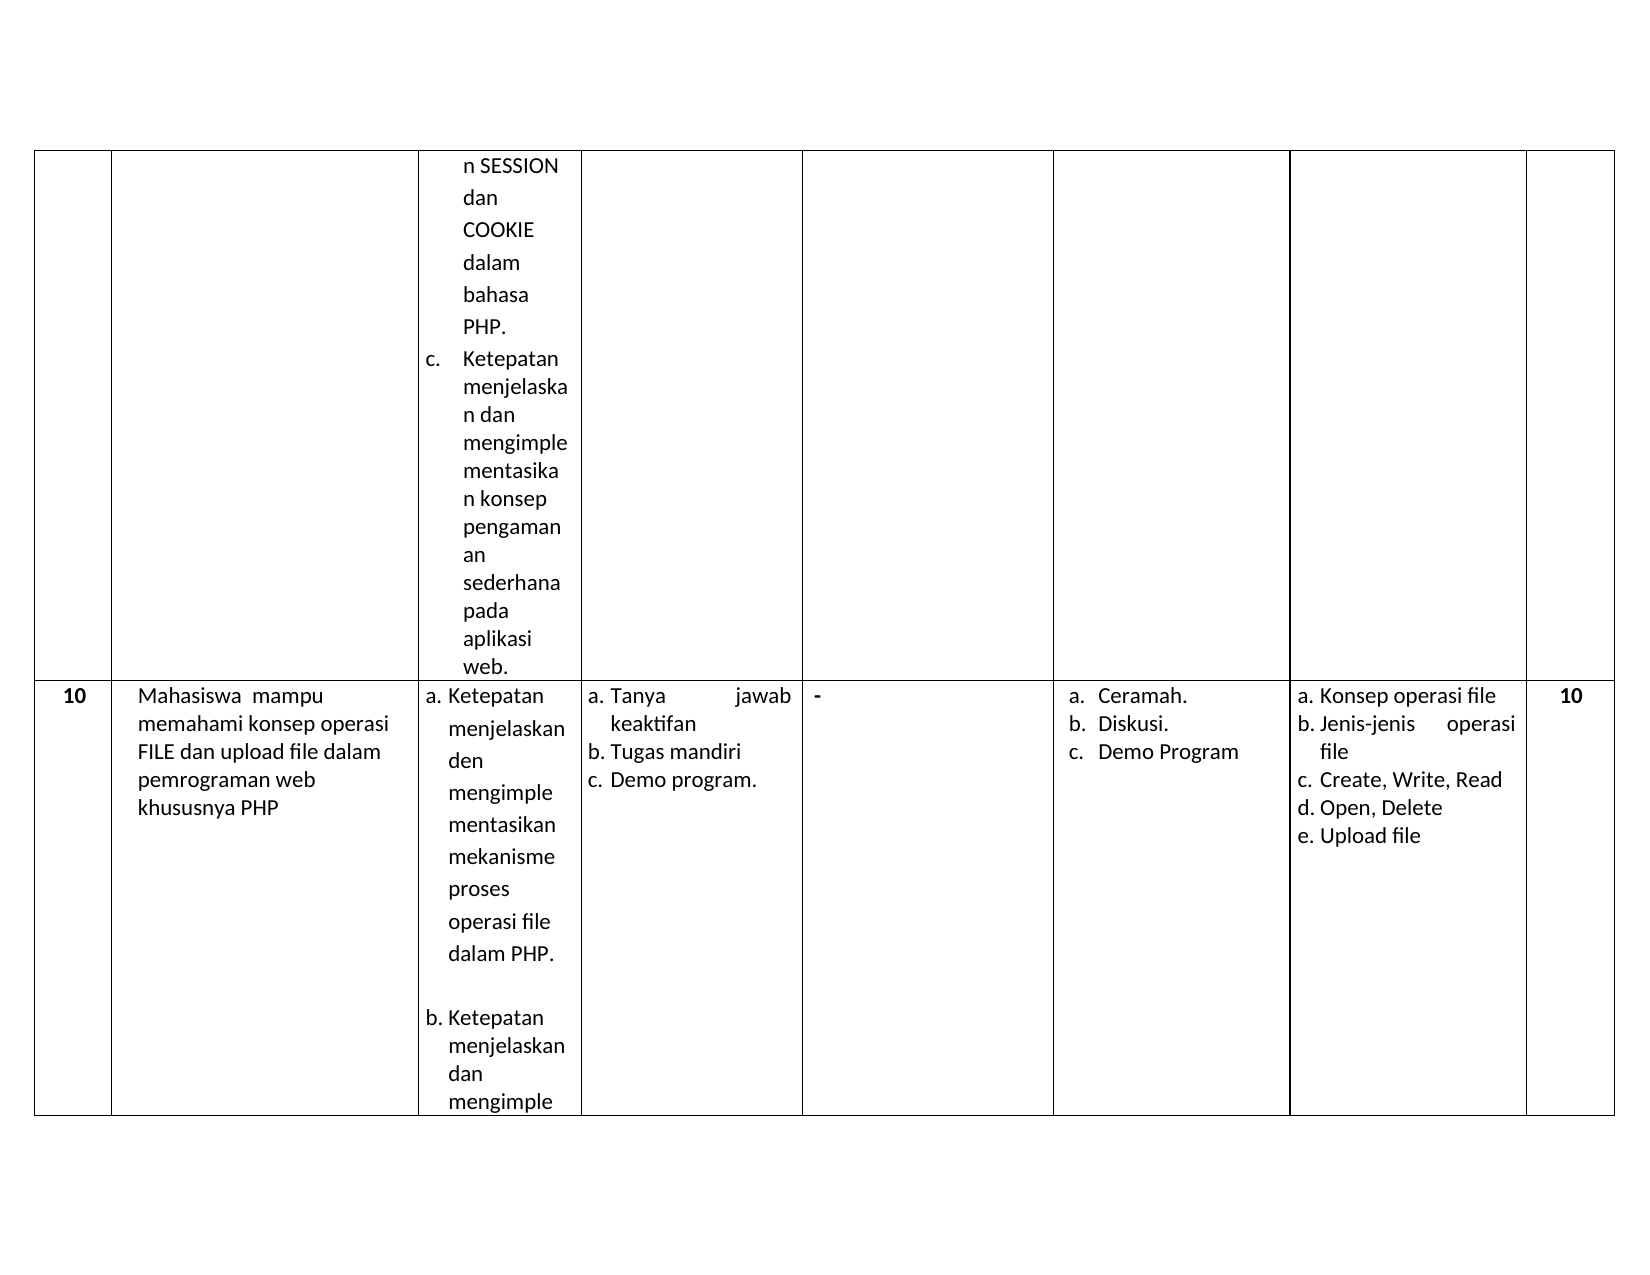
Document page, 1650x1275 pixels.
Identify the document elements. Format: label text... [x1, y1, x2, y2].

table_cell 10 [35, 681, 111, 1115]
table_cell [112, 151, 418, 680]
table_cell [1291, 681, 1526, 1115]
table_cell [582, 151, 802, 680]
table_cell 10 [1527, 681, 1614, 1115]
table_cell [1054, 681, 1289, 1115]
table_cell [419, 681, 581, 1115]
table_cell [112, 681, 418, 1115]
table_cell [582, 681, 802, 1115]
table_cell - [803, 151, 1053, 680]
table_cell 9 [35, 151, 111, 680]
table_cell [419, 151, 581, 680]
table_cell 5 [1527, 151, 1614, 680]
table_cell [1054, 151, 1289, 680]
table_cell - [803, 681, 1053, 1115]
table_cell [1291, 151, 1526, 680]
